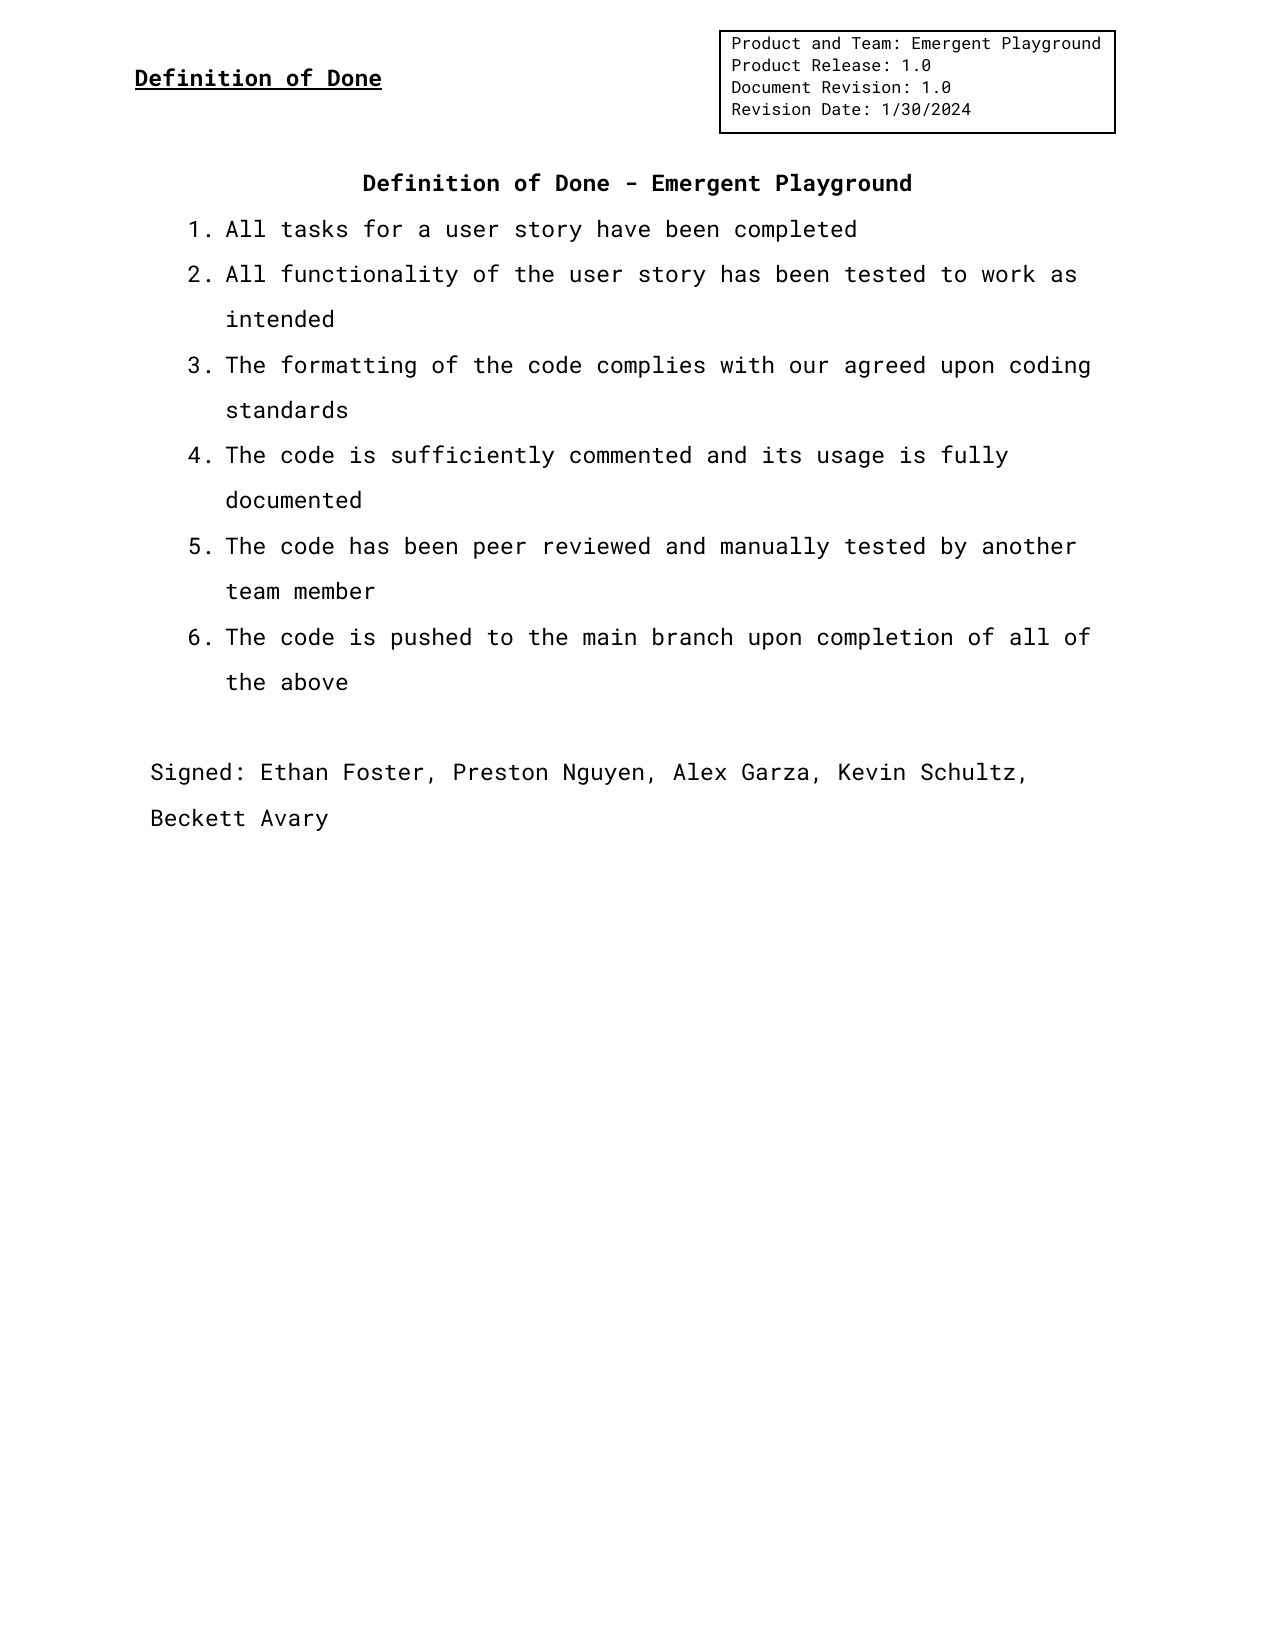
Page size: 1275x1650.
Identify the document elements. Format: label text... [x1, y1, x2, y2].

list The formatting of the code complies with our agreed upon coding standards [187, 349, 1125, 424]
list All tasks for a user story have been completed [187, 213, 1125, 243]
text Definition of Done - Emergent Playground [150, 150, 1125, 198]
list The code is pushed to the main branch upon completion of all of the above [187, 621, 1125, 696]
text Signed: Ethan Foster, Preston Nguyen, Alex Garza, Kevin Schultz, Beckett Avary [150, 757, 1125, 832]
list The code is sufficiently commented and its usage is fully documented [187, 439, 1125, 515]
list All functionality of the user story has been tested to work as intended [187, 258, 1125, 334]
list The code has been peer reviewed and manually tested by another team member [187, 530, 1125, 606]
